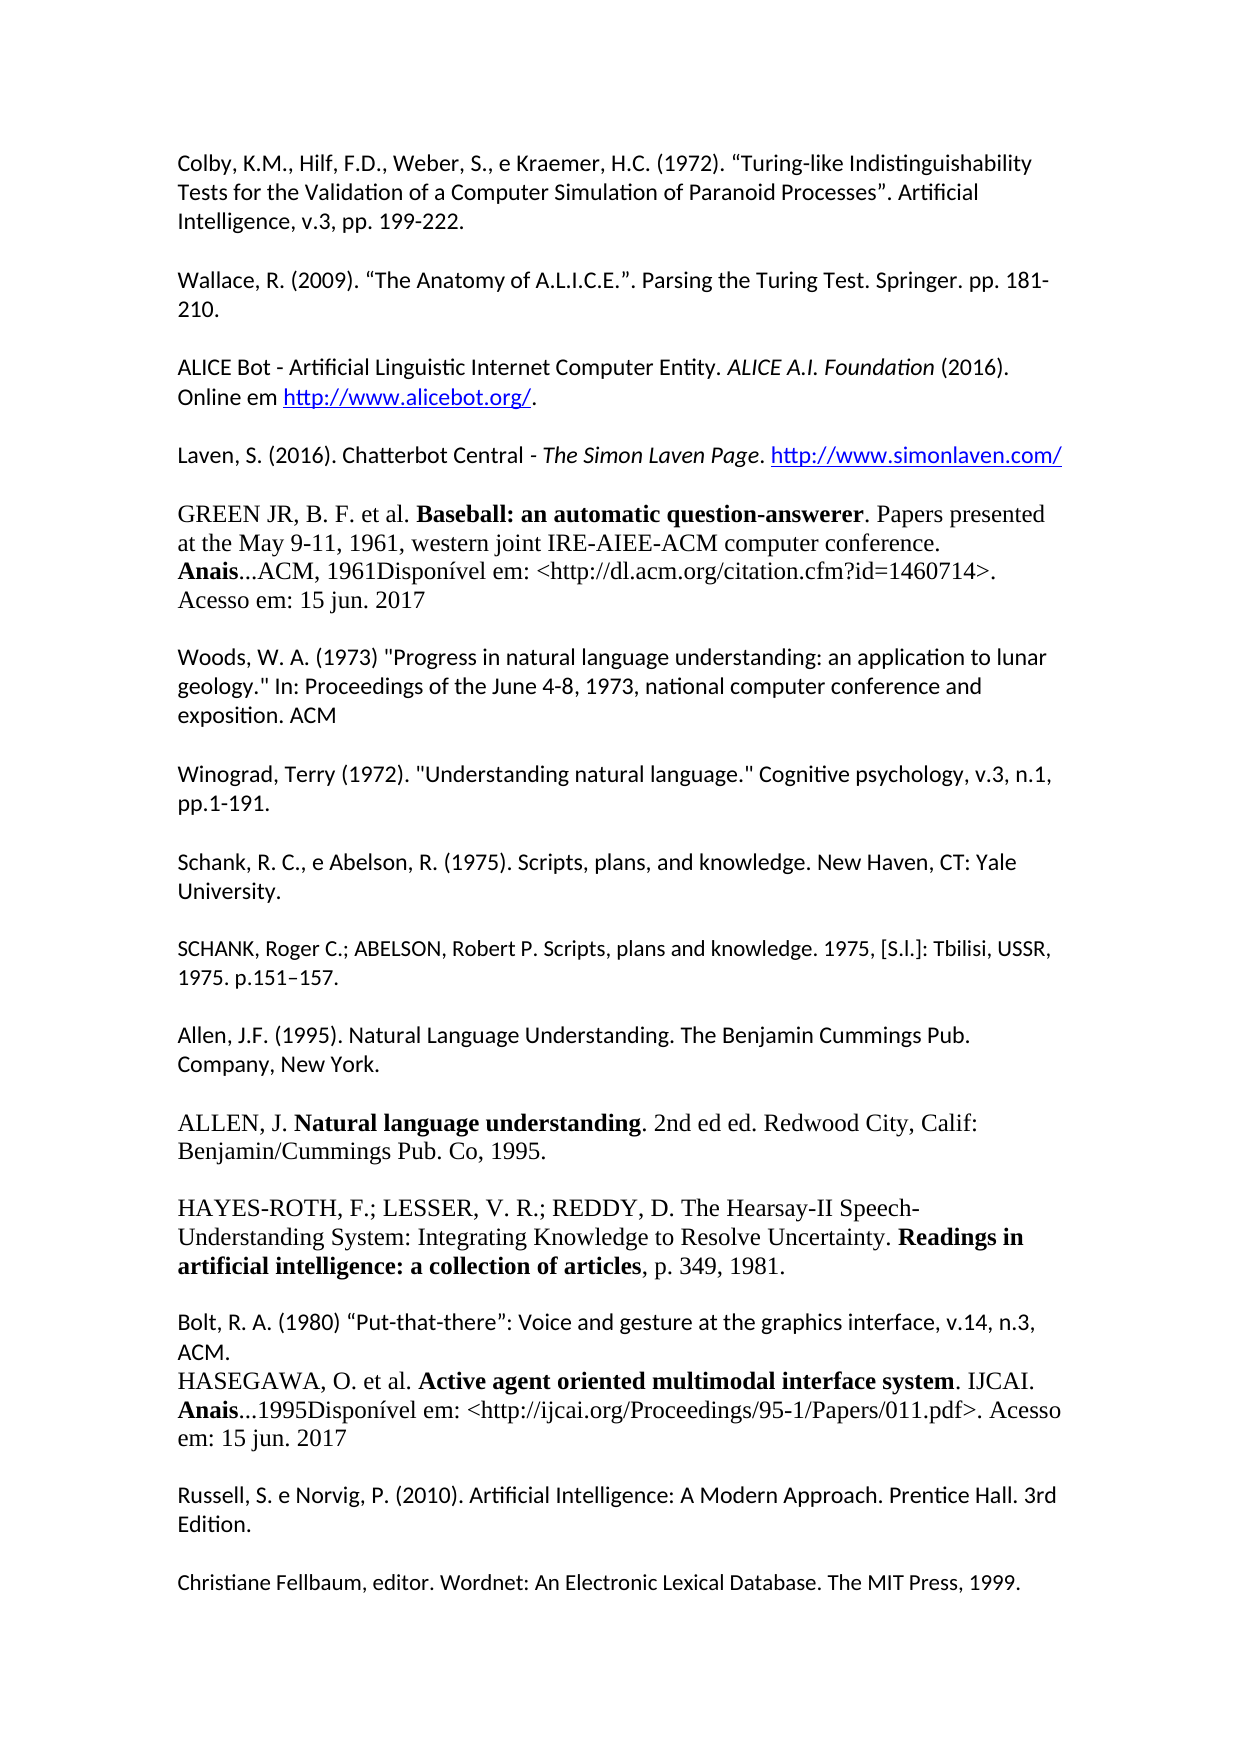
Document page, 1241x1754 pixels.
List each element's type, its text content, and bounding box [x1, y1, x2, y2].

text ALLEN, J. Natural language understanding. 2nd ed ed. Redwood City, Calif: Benjamin/Cummings Pub. Co, 1995. [177, 1108, 1063, 1165]
text Allen, J.F. (1995). Natural Language Understanding. The Benjamin Cummings Pub. Company, New York. [177, 1020, 1063, 1078]
text SCHANK, Roger C.; ABELSON, Robert P. Scripts, plans and knowledge. 1975, [S.l.]: Tbilisi, USSR, 1975. p.151–157. [177, 934, 1063, 991]
text Schank, R. C., e Abelson, R. (1975). Scripts, plans, and knowledge. New Haven, CT: Yale University. [177, 847, 1063, 905]
text GREEN JR, B. F. et al. Baseball: an automatic question-answerer. Papers presented at the May 9-11, 1961, western joint IRE-AIEE-ACM computer conference. Anais...ACM, 1961Disponível em: <http://dl.acm.org/citation.cfm?id=1460714>. Acesso em: 15 jun. 2017 [177, 499, 1063, 614]
text ALICE Bot - Artificial Linguistic Internet Computer Entity. ALICE A.I. Foundation (2016). Online em http://www.alicebot.org/. [177, 352, 1063, 411]
text Winograd, Terry (1972). "Understanding natural language." Cognitive psychology, v.3, n.1, pp.1-191. [177, 759, 1063, 817]
text Bolt, R. A. (1980) “Put-that-there”: Voice and gesture at the graphics interface, v.14, n.3, ACM. [177, 1307, 1063, 1366]
text Russell, S. e Norvig, P. (2010). Artificial Intelligence: A Modern Approach. Prentice Hall. 3rd Edition. [177, 1480, 1063, 1539]
text HAYES-ROTH, F.; LESSER, V. R.; REDDY, D. The Hearsay-II Speech-Understanding System: Integrating Knowledge to Resolve Uncertainty. Readings in artificial intelligence: a collection of articles, p. 349, 1981. [177, 1193, 1063, 1279]
text Woods, W. A. (1973) "Progress in natural language understanding: an application to lunar geology." In: Proceedings of the June 4-8, 1973, national computer conference and exposition. ACM [177, 642, 1063, 730]
text Colby, K.M., Hilf, F.D., Weber, S., e Kraemer, H.C. (1972). “Turing-like Indistinguishability Tests for the Validation of a Computer Simulation of Paranoid Processes”. Artificial Intelligence, v.3, pp. 199-222. [177, 148, 1063, 235]
text Christiane Fellbaum, editor. Wordnet: An Electronic Lexical Database. The MIT Press, 1999. [177, 1568, 1063, 1596]
text Laven, S. (2016). Chatterbot Central - The Simon Laven Page. http://www.simonlaven.com/ [177, 440, 1063, 469]
text HASEGAWA, O. et al. Active agent oriented multimodal interface system. IJCAI. Anais...1995Disponível em: <http://ijcai.org/Proceedings/95-1/Papers/011.pdf>. Acesso em: 15 jun. 2017 [177, 1366, 1063, 1452]
text Wallace, R. (2009). “The Anatomy of A.L.I.C.E.”. Parsing the Turing Test. Springer. pp. 181-210. [177, 265, 1063, 323]
